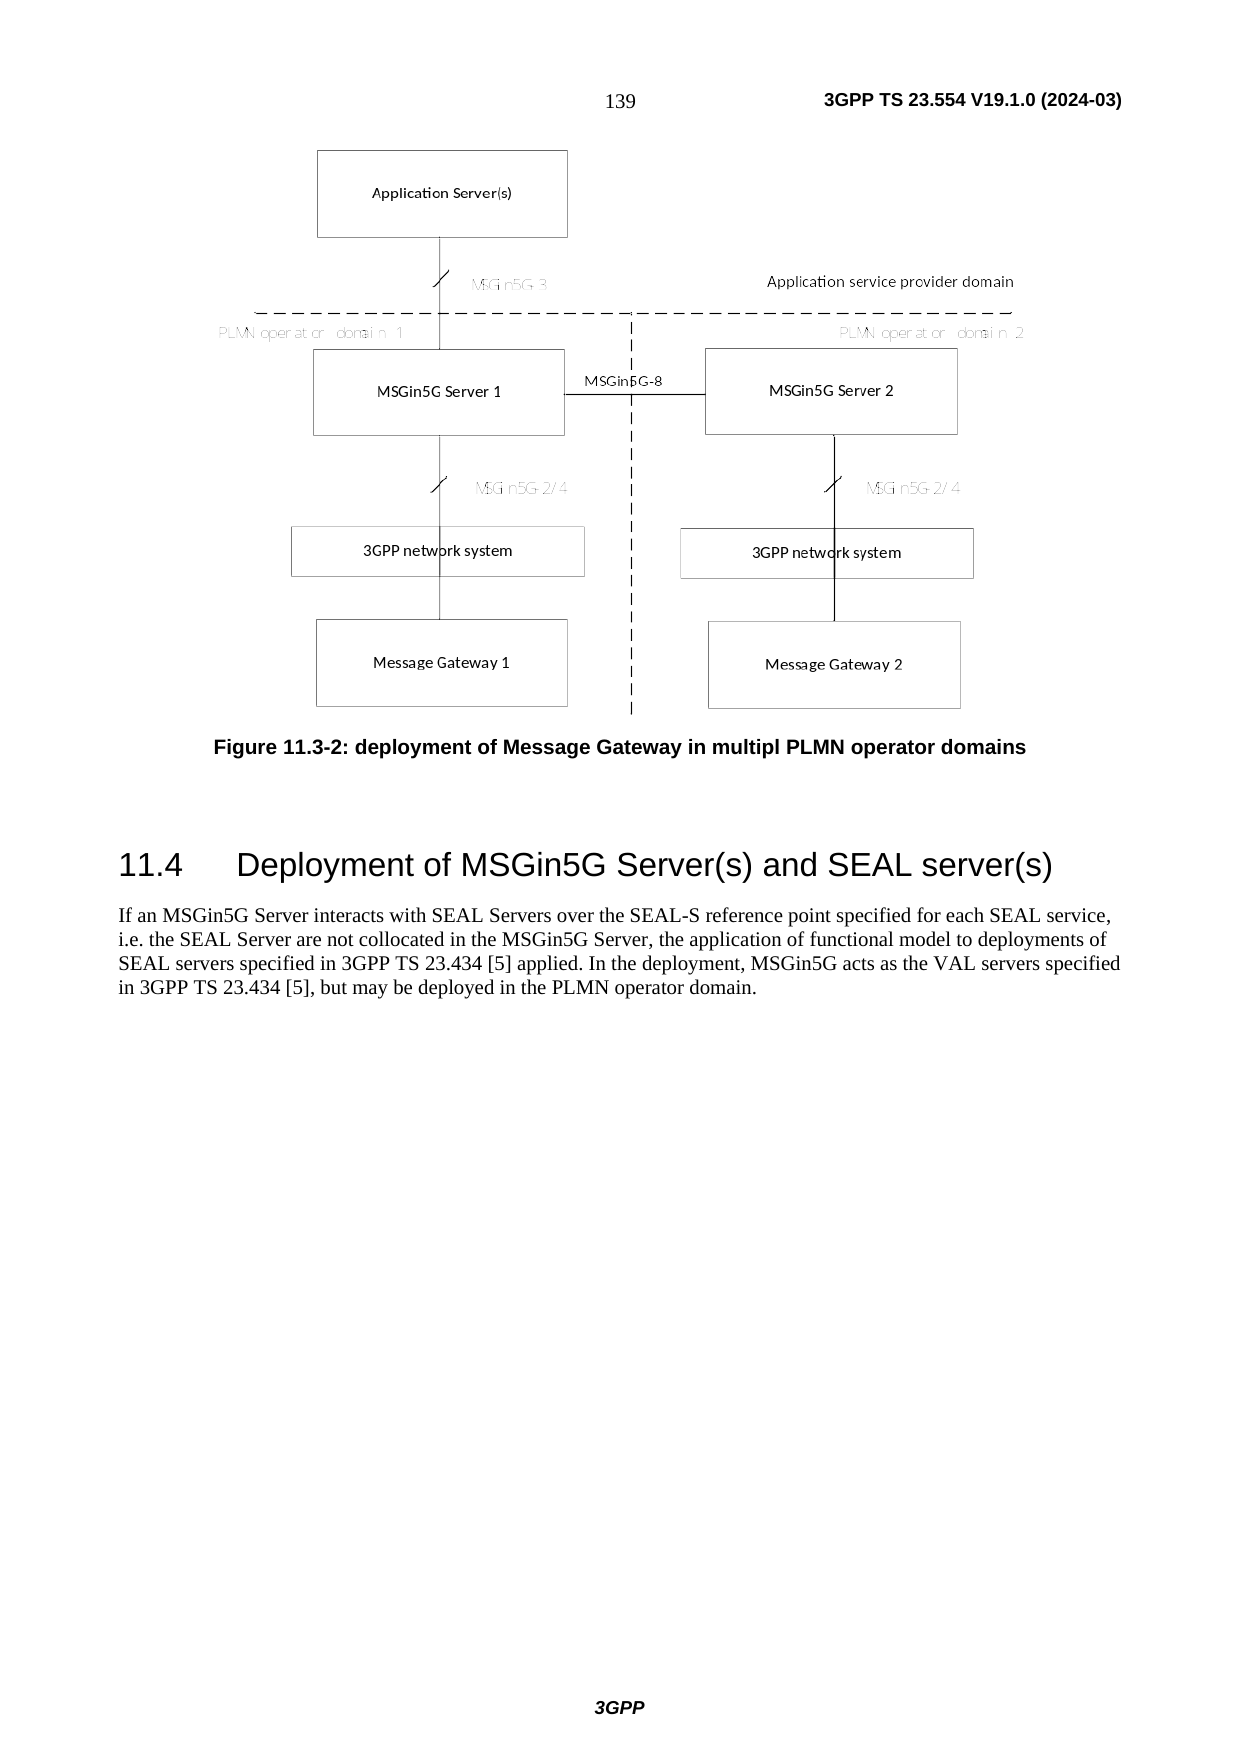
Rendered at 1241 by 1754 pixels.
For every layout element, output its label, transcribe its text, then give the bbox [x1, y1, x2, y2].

text If an MSGin5G Server interacts with SEAL Servers over the SEAL-S reference point specified for each SEAL service, i.e. the SEAL Server are not collocated in the MSGin5G Server, the application of functional model to deployments of SEAL servers specified in 3GPP TS 23.434 [5] applied. In the deployment, MSGin5G acts as the VAL servers specified in 3GPP TS 23.434 [5], but may be deployed in the PLMN operator domain. [118, 903, 1122, 999]
text Figure 11.3-2: deployment of Message Gateway in multipl PLMN operator domains [118, 735, 1122, 759]
subtitle 11.4 Deployment of MSGin5G Server(s) and SEAL server(s) [118, 845, 1122, 884]
